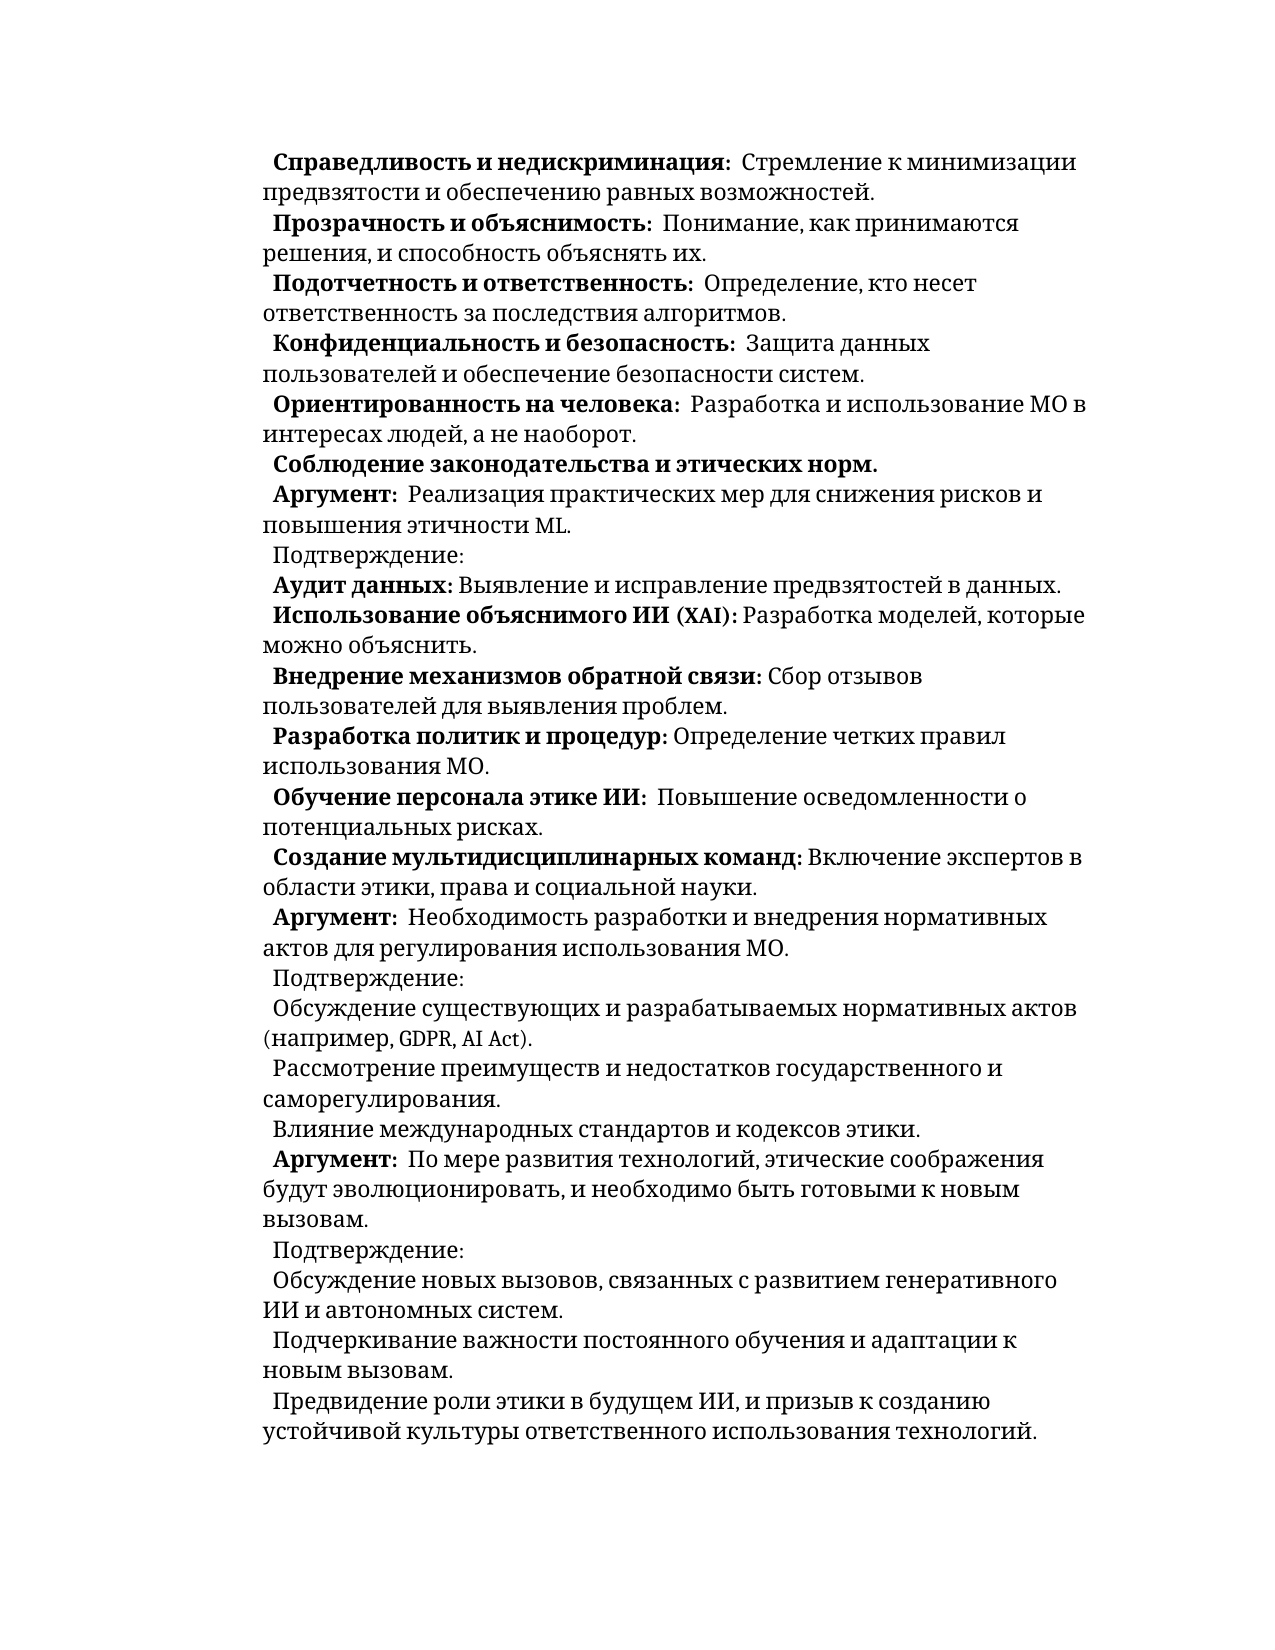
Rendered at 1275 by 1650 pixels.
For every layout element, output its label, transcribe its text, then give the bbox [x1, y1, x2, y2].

list Аргумент: Реализация практических мер для снижения рисков и повышения этичности ML. [262, 482, 1087, 539]
list Конфиденциальность и безопасность: Защита данных пользователей и обеспечение безопасности систем. [262, 331, 1087, 388]
list Внедрение механизмов обратной связи: Сбор отзывов пользователей для выявления проблем. [262, 663, 1087, 720]
list Подотчетность и ответственность: Определение, кто несет ответственность за последствия алгоритмов. [262, 271, 1087, 327]
list Соблюдение законодательства и этических норм. [262, 452, 1087, 478]
list Справедливость и недискриминация: Стремление к минимизации предвзятости и обеспечению равных возможностей. [262, 150, 1087, 207]
list Обучение персонала этике ИИ: Повышение осведомленности о потенциальных рисках. [262, 784, 1087, 841]
list Разработка политик и процедур: Определение четких правил использования МО. [262, 724, 1087, 781]
list Подтверждение: [262, 543, 1087, 569]
list Прозрачность и объяснимость: Понимание, как принимаются решения, и способность объяснять их. [262, 210, 1087, 267]
list Рассмотрение преимуществ и недостатков государственного и саморегулирования. [262, 1056, 1087, 1113]
list Влияние международных стандартов и кодексов этики. [262, 1117, 1087, 1143]
list Аргумент: Необходимость разработки и внедрения нормативных актов для регулирования использования МО. [262, 905, 1087, 962]
list Подтверждение: [262, 966, 1087, 992]
list Ориентированность на человека: Разработка и использование МО в интересах людей, а не наоборот. [262, 392, 1087, 448]
list Аргумент: По мере развития технологий, этические соображения будут эволюционировать, и необходимо быть готовыми к новым вызовам. [262, 1147, 1087, 1234]
list Обсуждение существующих и разрабатываемых нормативных актов (например, GDPR, AI Act). [262, 996, 1087, 1052]
list Подтверждение: [262, 1237, 1087, 1264]
list Использование объяснимого ИИ (XAI): Разработка моделей, которые можно объяснить. [262, 603, 1087, 660]
list Подчеркивание важности постоянного обучения и адаптации к новым вызовам. [262, 1328, 1087, 1385]
list Создание мультидисциплинарных команд: Включение экспертов в области этики, права и социальной науки. [262, 845, 1087, 901]
list Обсуждение новых вызовов, связанных с развитием генеративного ИИ и автономных систем. [262, 1268, 1087, 1324]
list Аудит данных: Выявление и исправление предвзятостей в данных. [262, 573, 1087, 599]
list Предвидение роли этики в будущем ИИ, и призыв к созданию устойчивой культуры ответственного использования технологий. [262, 1388, 1087, 1445]
